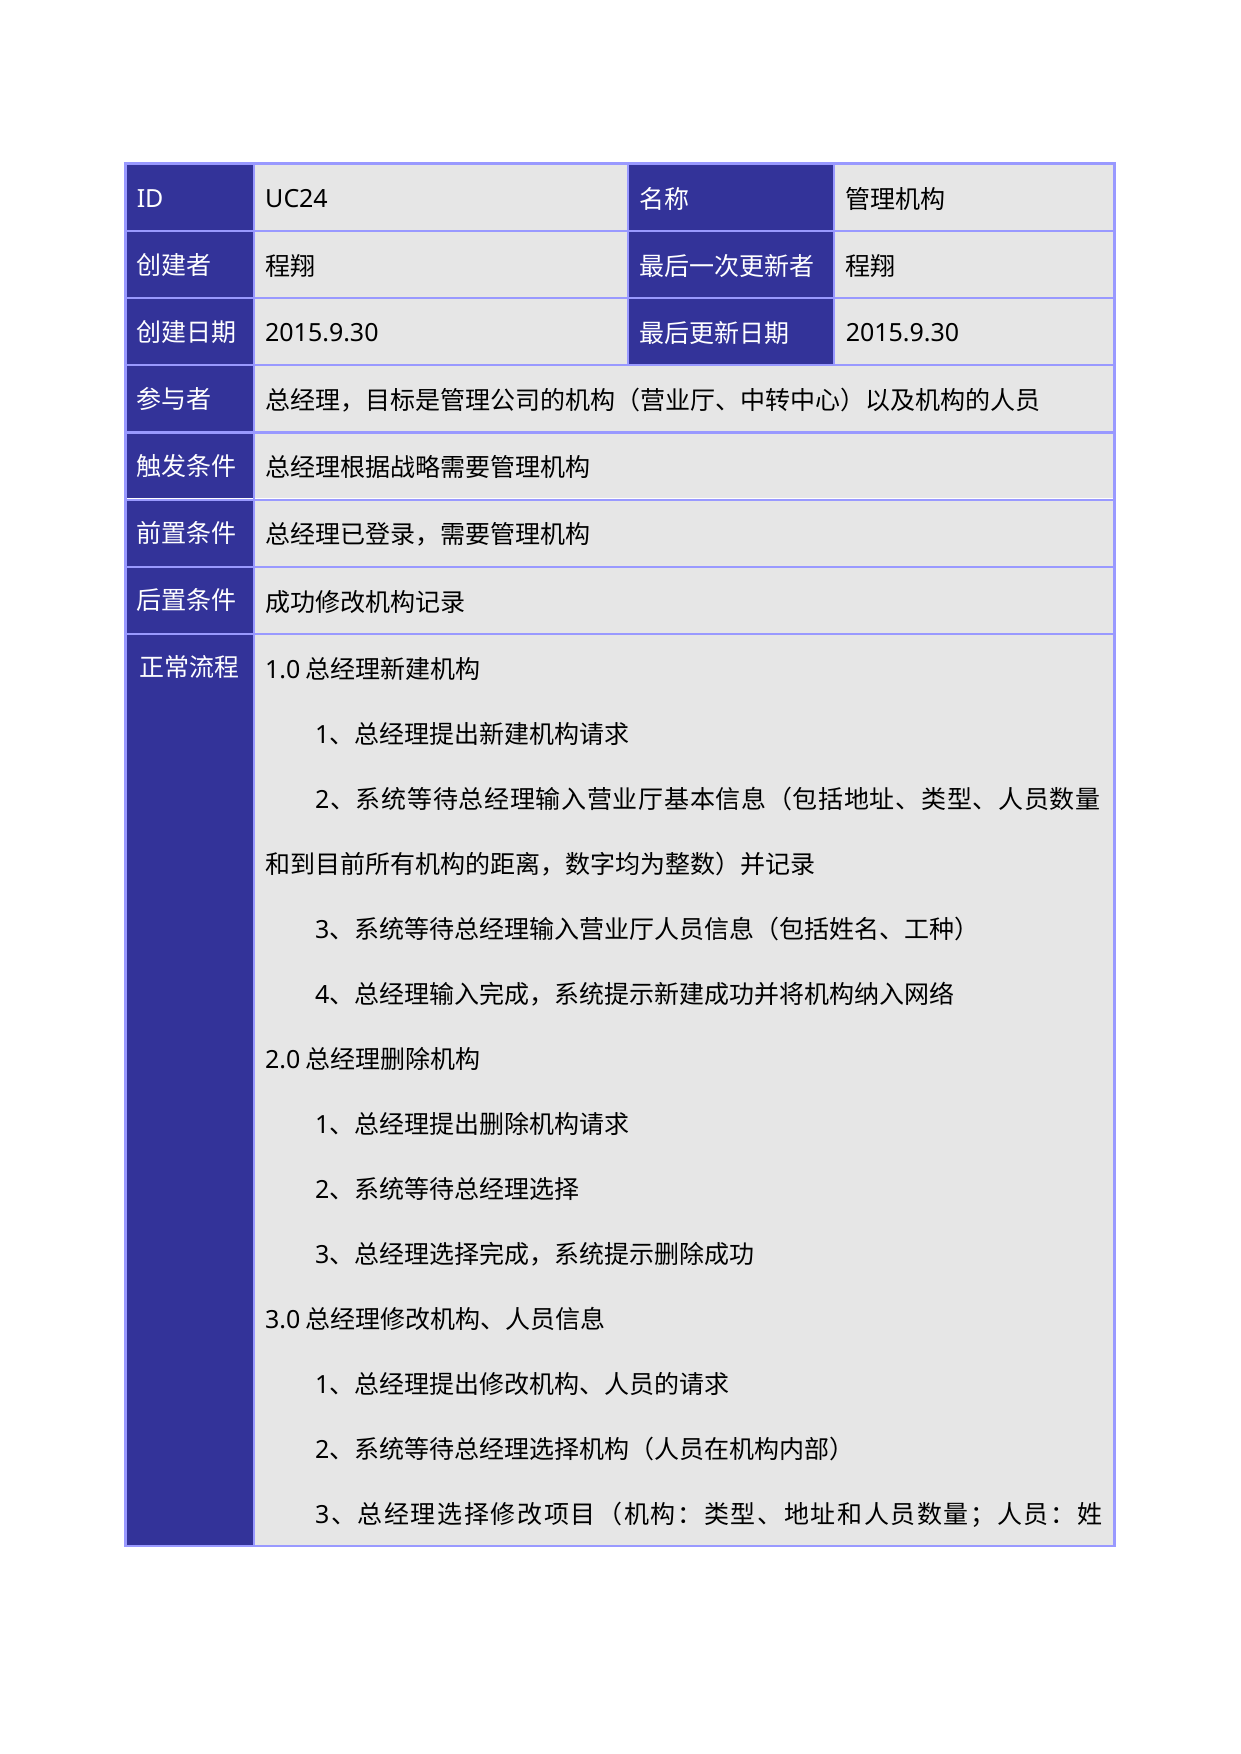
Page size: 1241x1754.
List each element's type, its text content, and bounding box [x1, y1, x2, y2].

table_header 管理机构 [835, 165, 1113, 230]
table_cell 触发条件 [127, 434, 253, 498]
table_cell 程翔 [835, 232, 1113, 297]
table_cell 2015.9.30 [835, 299, 1113, 364]
table_header UC24 [255, 165, 627, 230]
table_cell 程翔 [255, 232, 627, 297]
table_cell 创建者 [127, 232, 253, 297]
table_cell 成功修改机构记录 [255, 568, 1113, 633]
table_cell 正常流程 [127, 635, 253, 1545]
table_cell 创建日期 [127, 299, 253, 364]
table_cell 后置条件 [127, 568, 253, 633]
table_cell 参与者 [127, 366, 253, 431]
table_cell 最后一次更新者 [629, 232, 833, 297]
table_header ID [127, 165, 253, 230]
table_cell 2015.9.30 [255, 299, 627, 364]
table_cell 总经理已登录，需要管理机构 [255, 501, 1113, 566]
table_cell 最后更新日期 [629, 299, 833, 364]
table_cell 前置条件 [127, 501, 253, 566]
table_cell 总经理根据战略需要管理机构 [255, 434, 1113, 498]
table_header 名称 [629, 165, 833, 230]
table_cell 总经理，目标是管理公司的机构（营业厅、中转中心）以及机构的人员 [255, 366, 1113, 431]
